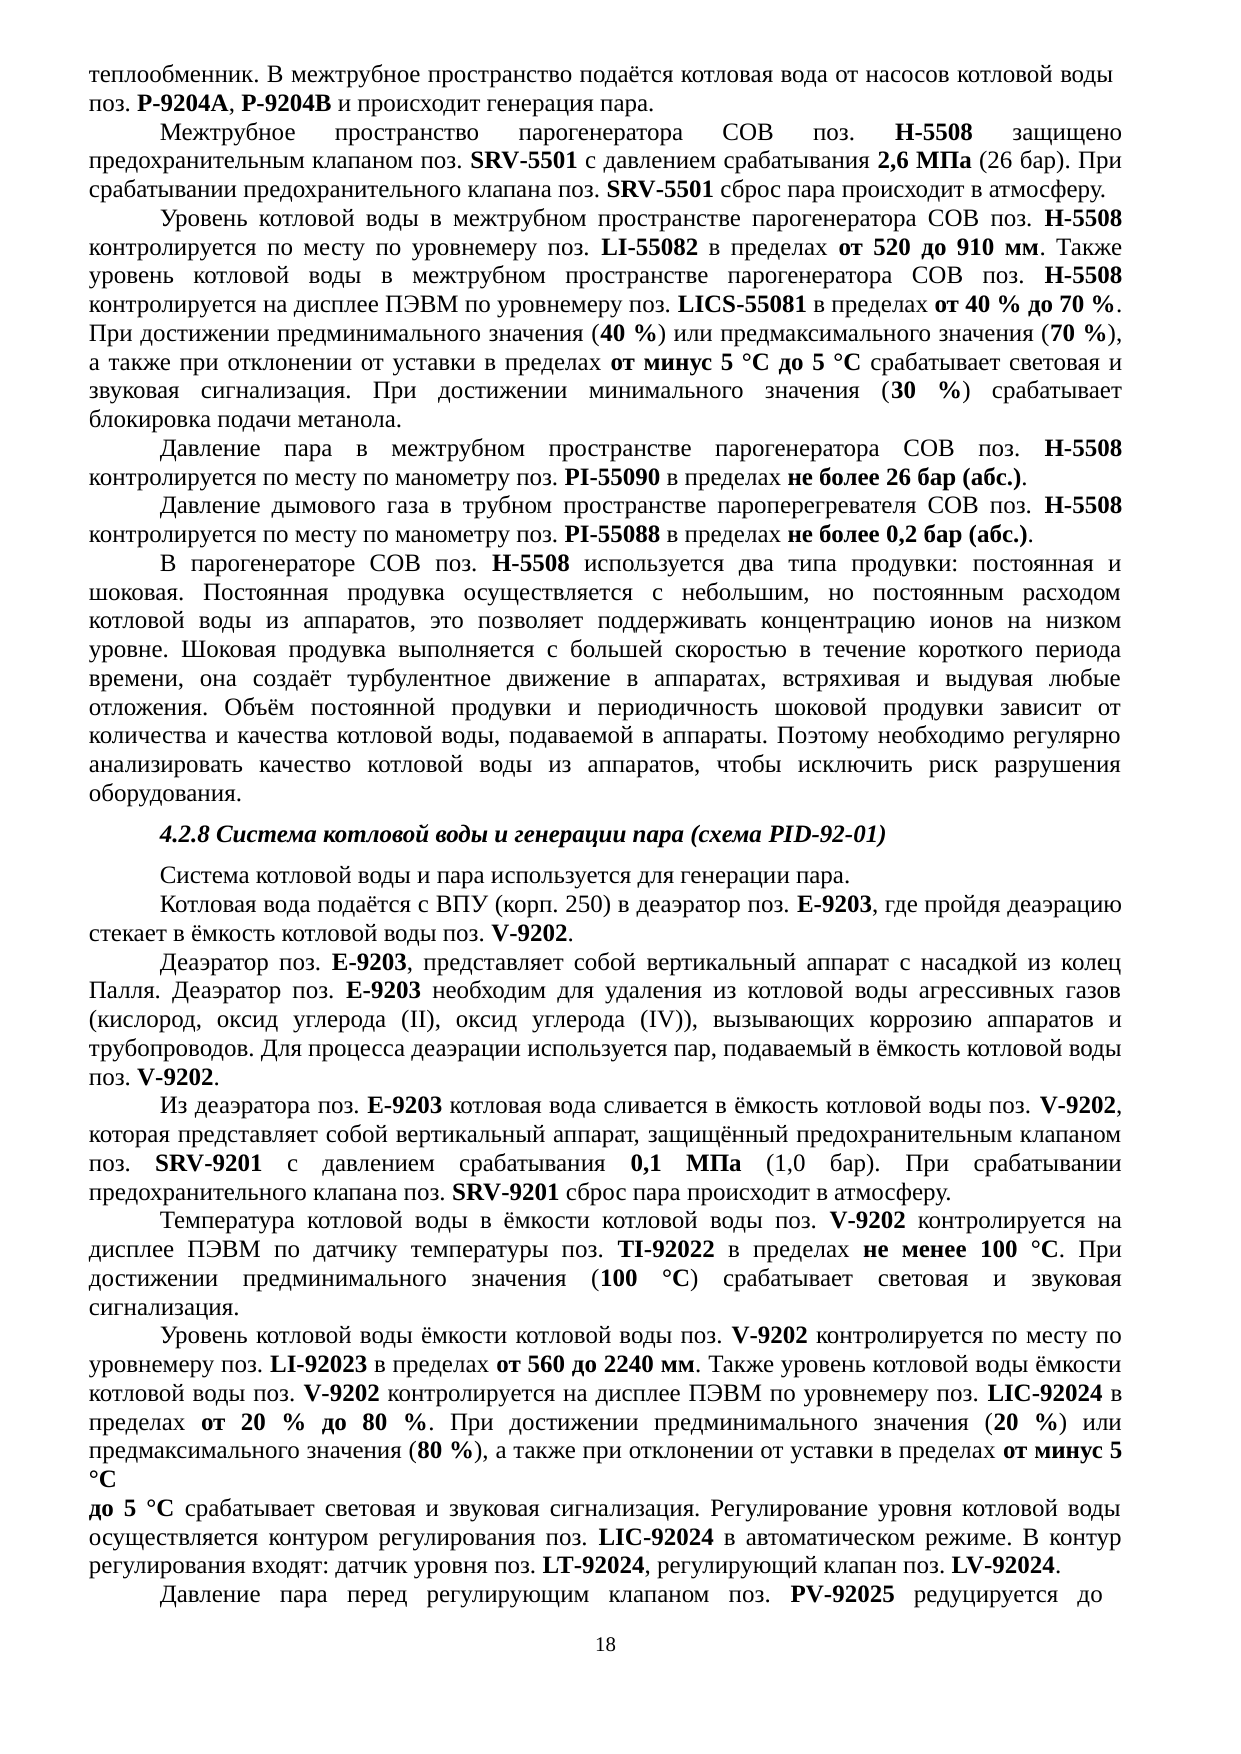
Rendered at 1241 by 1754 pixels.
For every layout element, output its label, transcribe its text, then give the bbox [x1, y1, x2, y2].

subtitle 4.2.8 Система котловой воды и генерации пара (схема PID-92-01) [89, 819, 1122, 848]
text В парогенераторе СОВ поз. Н-5508 используется два типа продувки: постоянная и шоковая. Постоянная продувка осуществляется с небольшим, но постоянным расходом котловой воды из аппаратов, это позволяет поддерживать концентрацию ионов на низком уровне. Шоковая продувка выполняется с большей скоростью в течение короткого периода времени, она создаёт турбулентное движение в аппаратах, встряхивая и выдувая любые отложения. Объём постоянной продувки и периодичность шоковой продувки зависит от количества и качества котловой воды, подаваемой в аппараты. Поэтому необходимо регулярно анализировать качество котловой воды из аппаратов, чтобы исключить риск разрушения оборудования. [89, 548, 1122, 807]
text Деаэратор поз. Е-9203, представляет собой вертикальный аппарат с насадкой из колец Палля. Деаэратор поз. Е-9203 необходим для удаления из котловой воды агрессивных газов (кислород, оксид углерода (II), оксид углерода (IV)), вызывающих коррозию аппаратов и трубопроводов. Для процесса деаэрации используется пар, подаваемый в ёмкость котловой воды поз. V-9202. [89, 947, 1122, 1090]
text Уровень котловой воды ёмкости котловой воды поз. V-9202 контролируется по месту по уровнемеру поз. LI-92023 в пределах от 560 до 2240 мм. Также уровень котловой воды ёмкости котловой воды поз. V-9202 контролируется на дисплее ПЭВМ по уровнемеру поз. LIC-92024 в пределах от 20 % до 80 %. При достижении предминимального значения (20 %) или предмаксимального значения (80 %), а также при отклонении от уставки в пределах от минус 5 °С до 5 °С срабатывает световая и звуковая сигнализация. Регулирование уровня котловой воды осуществляется контуром регулирования поз. LIC-92024 в автоматическом режиме. В контур регулирования входят: датчик уровня поз. LT-92024, регулирующий клапан поз. LV-92024. [89, 1320, 1122, 1579]
text Котловая вода подаётся с ВПУ (корп. 250) в деаэратор поз. Е-9203, где пройдя деаэрацию стекает в ёмкость котловой воды поз. V-9202. [89, 889, 1122, 947]
text Давление дымового газа в трубном пространстве пароперегревателя СОВ поз. Н-5508 контролируется по месту по манометру поз. PI-55088 в пределах не более 0,2 бар (абс.). [89, 490, 1122, 548]
text Система котловой воды и пара используется для генерации пара. [89, 860, 1122, 889]
text Температура котловой воды в ёмкости котловой воды поз. V-9202 контролируется на дисплее ПЭВМ по датчику температуры поз. TI-92022 в пределах не менее 100 °С. При достижении предминимального значения (100 °С) срабатывает световая и звуковая сигнализация. [89, 1205, 1122, 1320]
text Давление пара в межтрубном пространстве парогенератора СОВ поз. Н-5508 контролируется по месту по манометру поз. PI-55090 в пределах не более 26 бар (абс.). [89, 433, 1122, 490]
text Межтрубное пространство парогенератора СОВ поз. Н-5508 защищено предохранительным клапаном поз. SRV-5501 с давлением срабатывания 2,6 МПа (26 бар). При срабатывании предохранительного клапана поз. SRV-5501 сброс пара происходит в атмосферу. [89, 117, 1122, 203]
text Уровень котловой воды в межтрубном пространстве парогенератора СОВ поз. Н-5508 контролируется по месту по уровнемеру поз. LI-55082 в пределах от 520 до 910 мм. Также уровень котловой воды в межтрубном пространстве парогенератора СОВ поз. Н-5508 контролируется на дисплее ПЭВМ по уровнемеру поз. LICS-55081 в пределах от 40 % до 70 %. При достижении предминимального значения (40 %) или предмаксимального значения (70 %), а также при отклонении от уставки в пределах от минус 5 °С до 5 °С срабатывает световая и звуковая сигнализация. При достижении минимального значения (30 %) срабатывает блокировка подачи метанола. [89, 203, 1122, 433]
text Из деаэратора поз. Е-9203 котловая вода сливается в ёмкость котловой воды поз. V-9202, которая представляет собой вертикальный аппарат, защищённый предохранительным клапаном поз. SRV-9201 с давлением срабатывания 0,1 МПа (1,0 бар). При срабатывании предохранительного клапана поз. SRV-9201 сброс пара происходит в атмосферу. [89, 1090, 1122, 1205]
